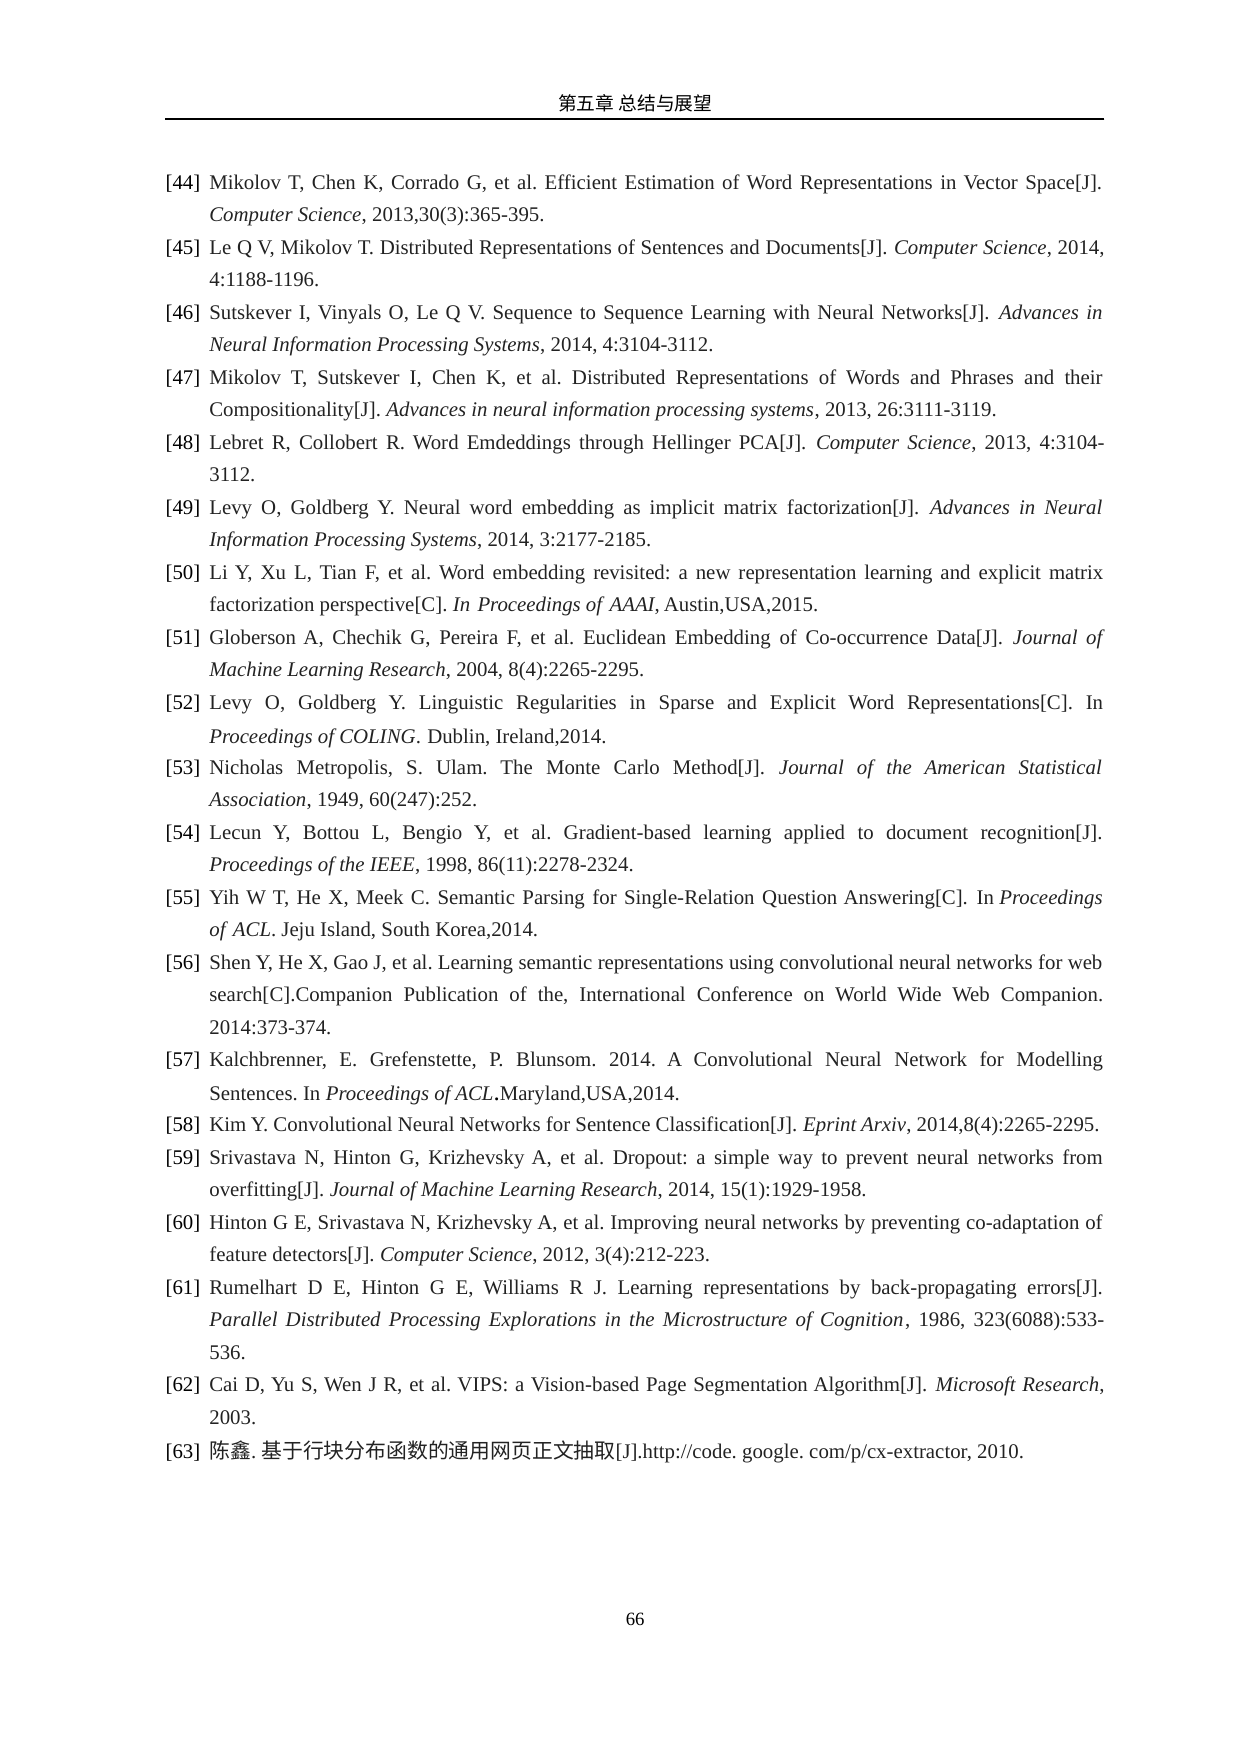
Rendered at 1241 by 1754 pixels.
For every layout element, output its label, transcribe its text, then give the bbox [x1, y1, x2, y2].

list Mikolov T, Chen K, Corrado G, et al. Efficient Estimation of Word Representations in Vector Space[J]. Computer Science, 2013,30(3):365-395. [165, 165, 1104, 230]
list Sutskever I, Vinyals O, Le Q V. Sequence to Sequence Learning with Neural Networks[J]. Advances in Neural Information Processing Systems, 2014, 4:3104-3112. [165, 295, 1104, 360]
list Mikolov T, Sutskever I, Chen K, et al. Distributed Representations of Words and Phrases and their Compositionality[J]. Advances in neural information processing systems, 2013, 26:3111-3119. [165, 360, 1104, 425]
list Nicholas Metropolis, S. Ulam. The Monte Carlo Method[J]. Journal of the American Statistical Association, 1949, 60(247):252. [165, 750, 1104, 815]
list Levy O, Goldberg Y. Neural word embedding as implicit matrix factorization[J]. Advances in Neural Information Processing Systems, 2014, 3:2177-2185. [165, 490, 1104, 555]
list Lecun Y, Bottou L, Bengio Y, et al. Gradient-based learning applied to document recognition[J]. Proceedings of the IEEE, 1998, 86(11):2278-2324. [165, 815, 1104, 880]
list Li Y, Xu L, Tian F, et al. Word embedding revisited: a new representation learning and explicit matrix factorization perspective[C]. In Proceedings of AAAI, Austin,USA,2015. [165, 555, 1104, 620]
list Lebret R, Collobert R. Word Emdeddings through Hellinger PCA[J]. Computer Science, 2013, 4:3104-3112. [165, 425, 1104, 490]
list 陈鑫. 基于行块分布函数的通用网页正文抽取[J].http://code. google. com/p/cx-extractor, 2010. [165, 1433, 1104, 1465]
list Hinton G E, Srivastava N, Krizhevsky A, et al. Improving neural networks by preventing co-adaptation of feature detectors[J]. Computer Science, 2012, 3(4):212-223. [165, 1205, 1104, 1270]
list Yih W T, He X, Meek C. Semantic Parsing for Single-Relation Question Answering[C]. In Proceedings of ACL. Jeju Island, South Korea,2014. [165, 880, 1104, 945]
list Rumelhart D E, Hinton G E, Williams R J. Learning representations by back-propagating errors[J]. Parallel Distributed Processing Explorations in the Microstructure of Cognition, 1986, 323(6088):533-536. [165, 1270, 1104, 1368]
list Le Q V, Mikolov T. Distributed Representations of Sentences and Documents[J]. Computer Science, 2014, 4:1188-1196. [165, 230, 1104, 295]
list Kim Y. Convolutional Neural Networks for Sentence Classification[J]. Eprint Arxiv, 2014,8(4):2265-2295. [165, 1108, 1104, 1140]
list Shen Y, He X, Gao J, et al. Learning semantic representations using convolutional neural networks for web search[C].Companion Publication of the, International Conference on World Wide Web Companion. 2014:373-374. [165, 945, 1104, 1043]
list Kalchbrenner, E. Grefenstette, P. Blunsom. 2014. A Convolutional Neural Network for Modelling Sentences. In Proceedings of ACL.Maryland,USA,2014. [165, 1043, 1104, 1108]
list Globerson A, Chechik G, Pereira F, et al. Euclidean Embedding of Co-occurrence Data[J]. Journal of Machine Learning Research, 2004, 8(4):2265-2295. [165, 620, 1104, 685]
list Srivastava N, Hinton G, Krizhevsky A, et al. Dropout: a simple way to prevent neural networks from overfitting[J]. Journal of Machine Learning Research, 2014, 15(1):1929-1958. [165, 1140, 1104, 1205]
list Cai D, Yu S, Wen J R, et al. VIPS: a Vision-based Page Segmentation Algorithm[J]. Microsoft Research, 2003. [165, 1368, 1104, 1433]
list Levy O, Goldberg Y. Linguistic Regularities in Sparse and Explicit Word Representations[C]. In Proceedings of COLING. Dublin, Ireland,2014. [165, 685, 1104, 750]
